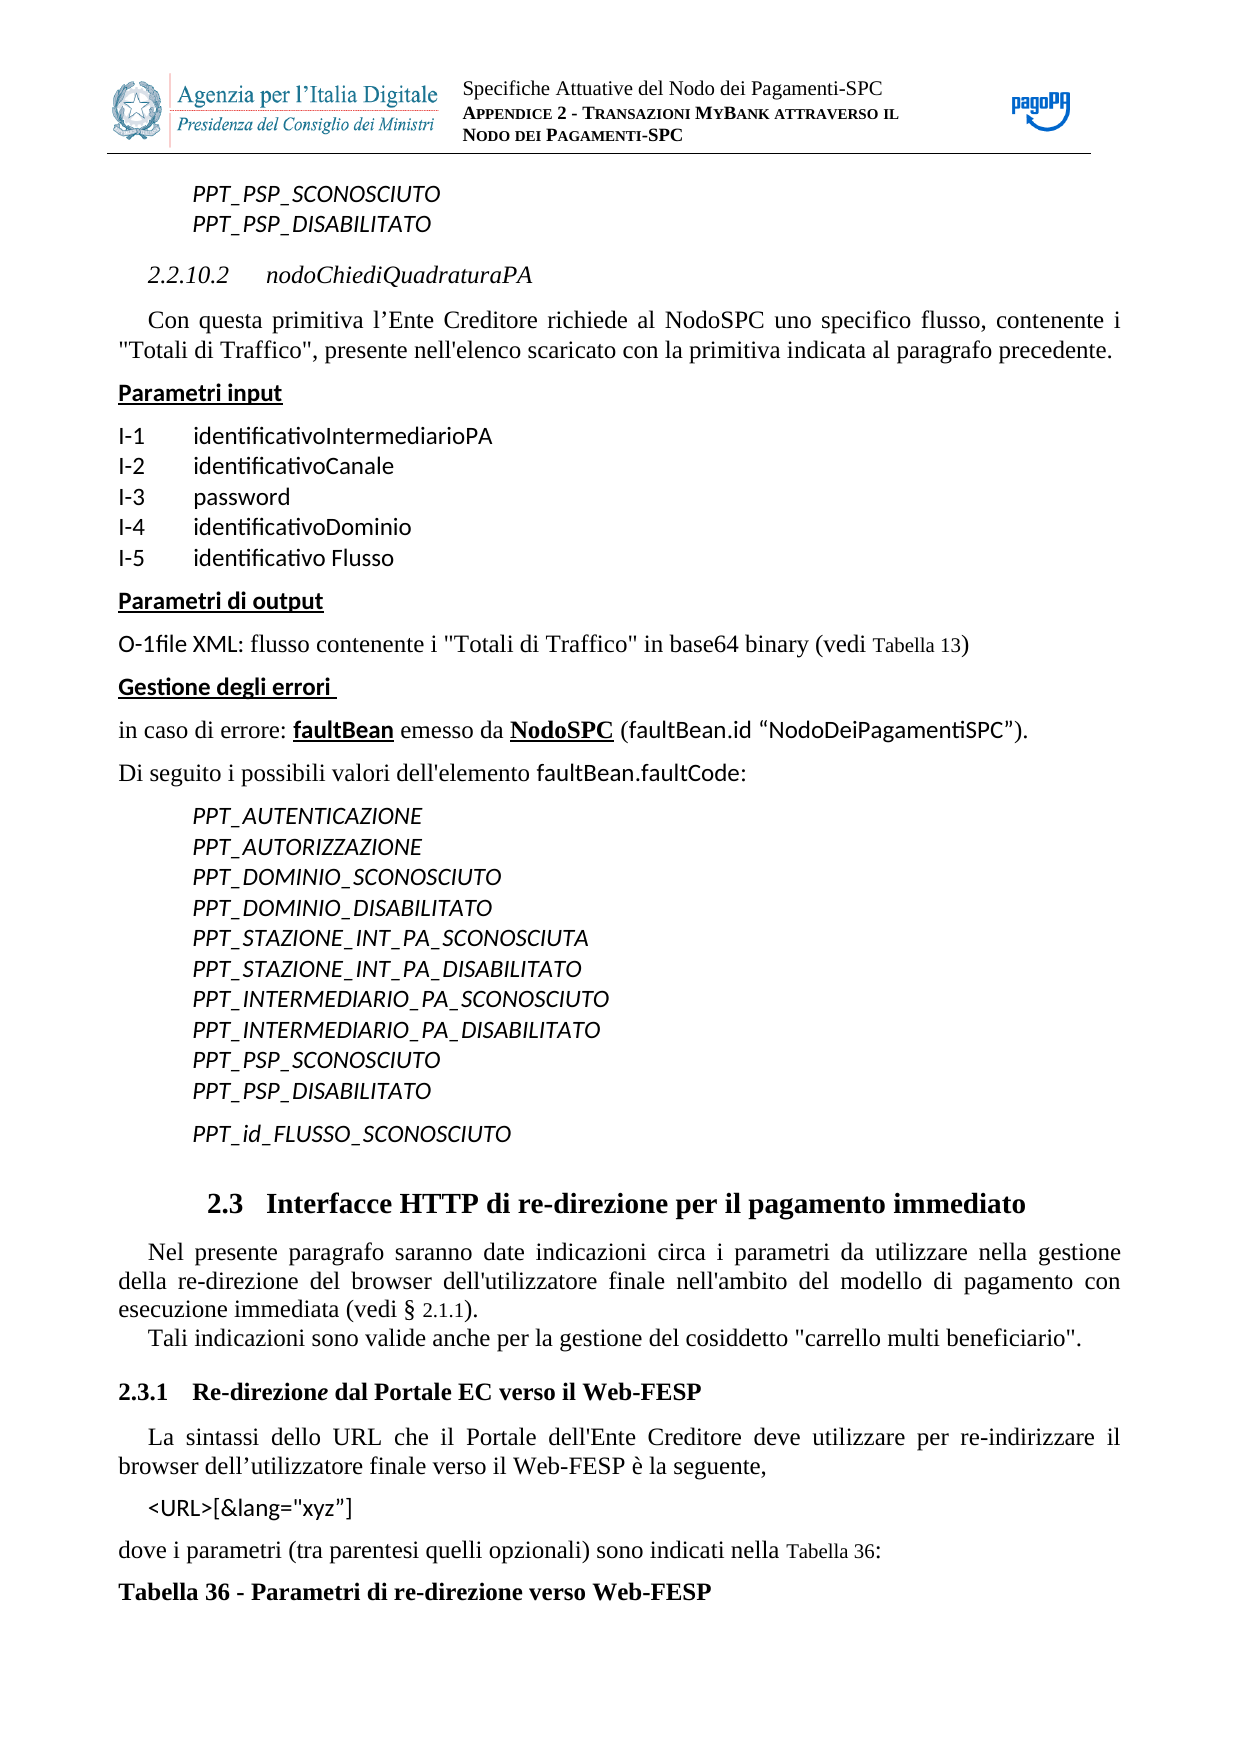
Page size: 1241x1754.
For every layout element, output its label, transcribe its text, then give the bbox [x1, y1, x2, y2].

text <URL>[&lang="xyz”] [148, 1492, 1122, 1523]
text Parametri input [118, 377, 1122, 407]
text PPT_INTERMEDIARIO_PA_DISABILITATO [192, 1014, 1122, 1044]
text nodoChiediQuadraturaPA [148, 260, 1122, 288]
text La sintassi dello URL che il Portale dell'Ente Creditore deve utilizzare per re-indirizzare il browser dell’utilizzatore finale verso il Web-FESP è la seguente, [118, 1422, 1122, 1480]
list identificativoIntermediarioPA [118, 420, 1122, 451]
text PPT_INTERMEDIARIO_PA_SCONOSCIUTO [192, 983, 1122, 1014]
text PPT_STAZIONE_INT_PA_SCONOSCIUTA [192, 922, 1122, 953]
text Di seguito i possibili valori dell'elemento faultBean.faultCode: [118, 757, 1122, 788]
text PPT_AUTENTICAZIONE [192, 800, 1122, 831]
text PPT_PSP_SCONOSCIUTO [192, 178, 1122, 208]
text Tabella 36 - Parametri di re-direzione verso Web-FESP [118, 1577, 1122, 1606]
list password [118, 481, 1122, 512]
list identificativoCanale [118, 451, 1122, 481]
text PPT_DOMINIO_DISABILITATO [192, 892, 1122, 922]
text Gestione degli errori [118, 671, 1122, 702]
text Con questa primitiva l’Ente Creditore richiede al NodoSPC uno specifico flusso, contenente i "Totali di Traffico", presente nell'elenco scaricato con la primitiva indicata al paragrafo precedente. [118, 305, 1122, 364]
text Parametri di output [118, 585, 1122, 616]
text PPT_PSP_SCONOSCIUTO [192, 1044, 1122, 1075]
list identificativo Flusso [118, 542, 1122, 573]
text dove i parametri (tra parentesi quelli opzionali) sono indicati nella Tabella 36: [118, 1536, 1122, 1564]
list file XML: flusso contenente i "Totali di Traffico" in base64 binary (vedi Tabella 13) [118, 628, 1122, 659]
text PPT_AUTORIZZAZIONE [192, 831, 1122, 861]
text PPT_PSP_DISABILITATO [192, 208, 1122, 239]
list identificativoDominio [118, 512, 1122, 542]
text Tali indicazioni sono valide anche per la gestione del cosiddetto "carrello multi beneficiario". [118, 1323, 1122, 1352]
text PPT_id_FLUSSO_SCONOSCIUTO [192, 1118, 1122, 1148]
text in caso di errore: faultBean emesso da NodoSPC (faultBean.id “NodoDeiPagamentiSPC”). [118, 714, 1122, 745]
subtitle Re-direzione dal Portale EC verso il Web-FESP [118, 1377, 1122, 1406]
text PPT_STAZIONE_INT_PA_DISABILITATO [192, 953, 1122, 983]
text Nel presente paragrafo saranno date indicazioni circa i parametri da utilizzare nella gestione della re-direzione del browser dell'utilizzatore finale nell'ambito del modello di pagamento con esecuzione immediata (vedi § 8.1.1). [118, 1237, 1122, 1323]
picture [1005, 85, 1080, 136]
text PPT_PSP_DISABILITATO [192, 1075, 1122, 1105]
text PPT_DOMINIO_SCONOSCIUTO [192, 861, 1122, 892]
subtitle Interfacce HTTP di re-direzione per il pagamento immediato [207, 1186, 1122, 1219]
